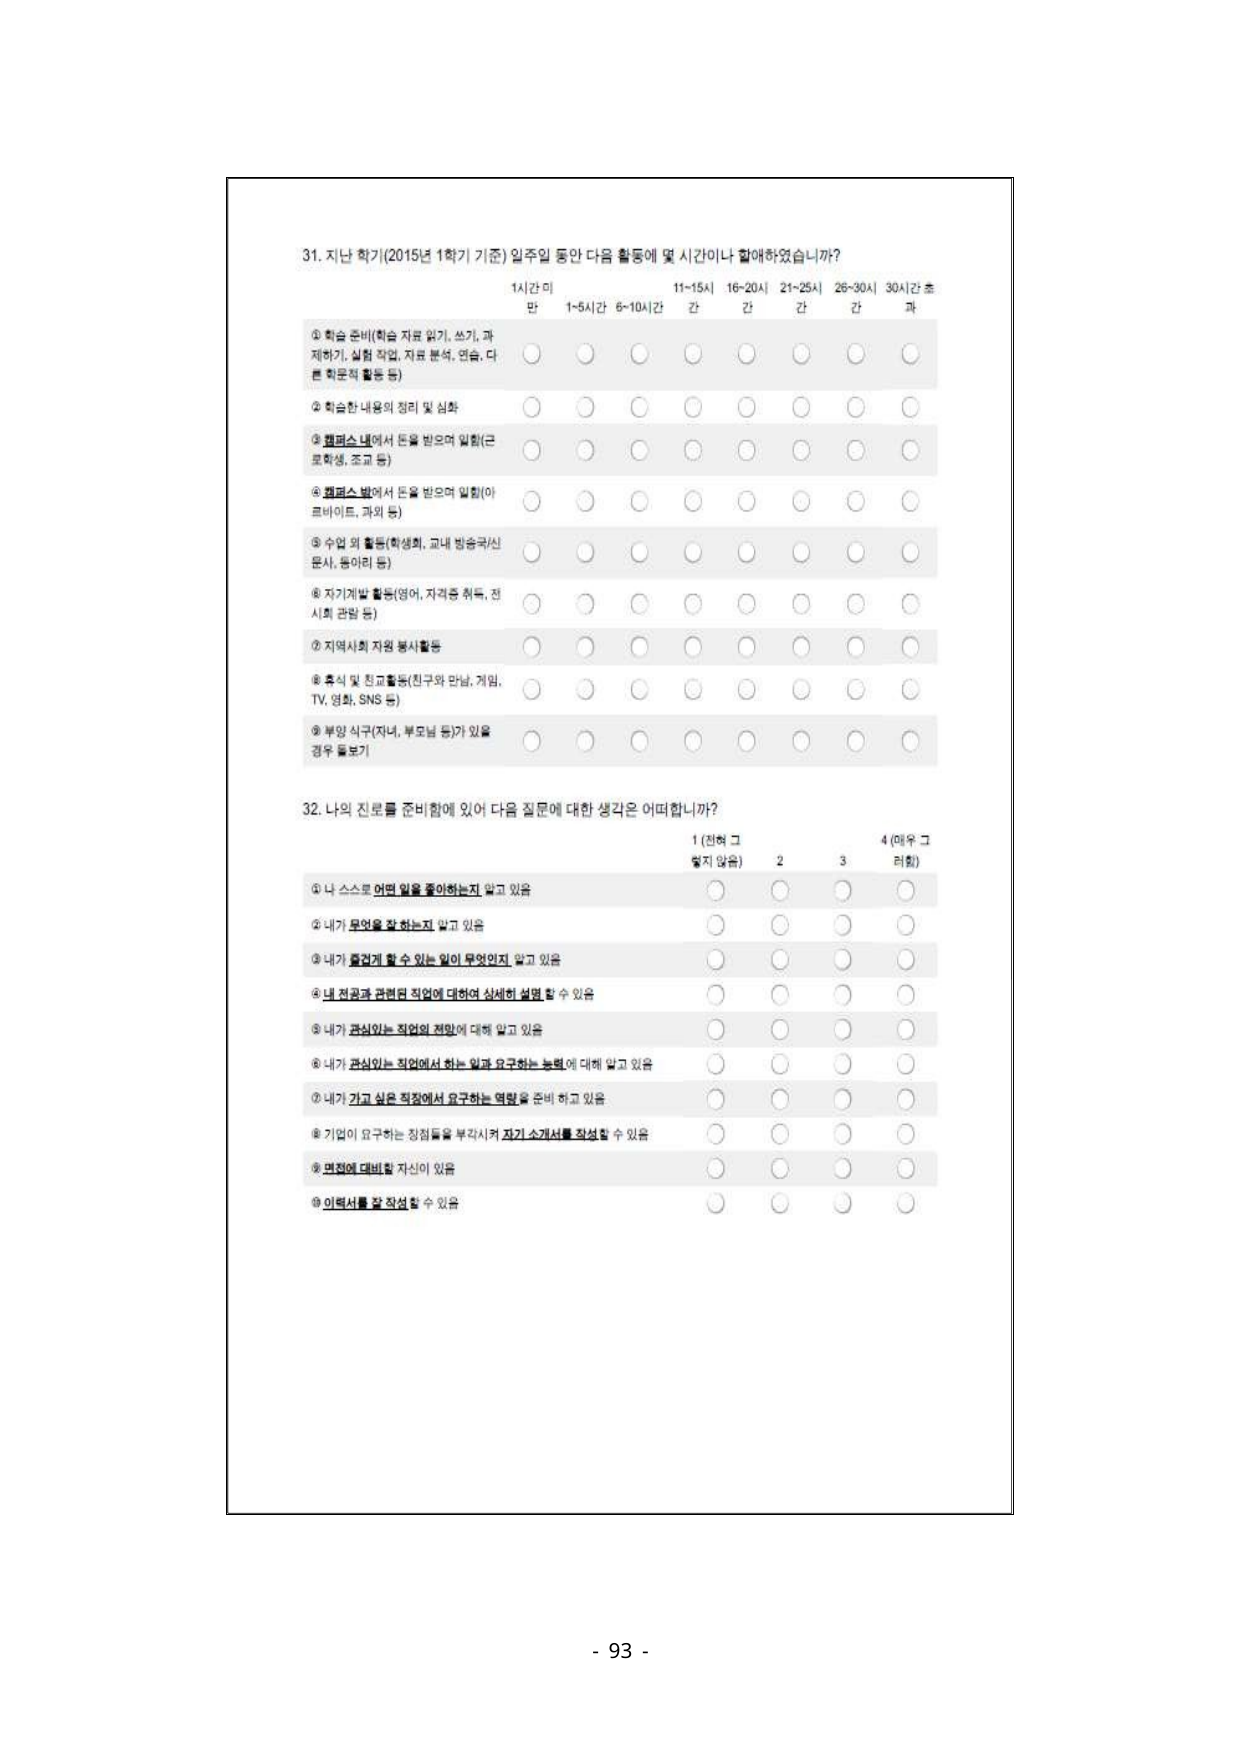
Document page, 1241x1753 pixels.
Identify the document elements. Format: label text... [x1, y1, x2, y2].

text - 93 - [584, 1636, 656, 1663]
picture [229, 179, 1011, 1512]
